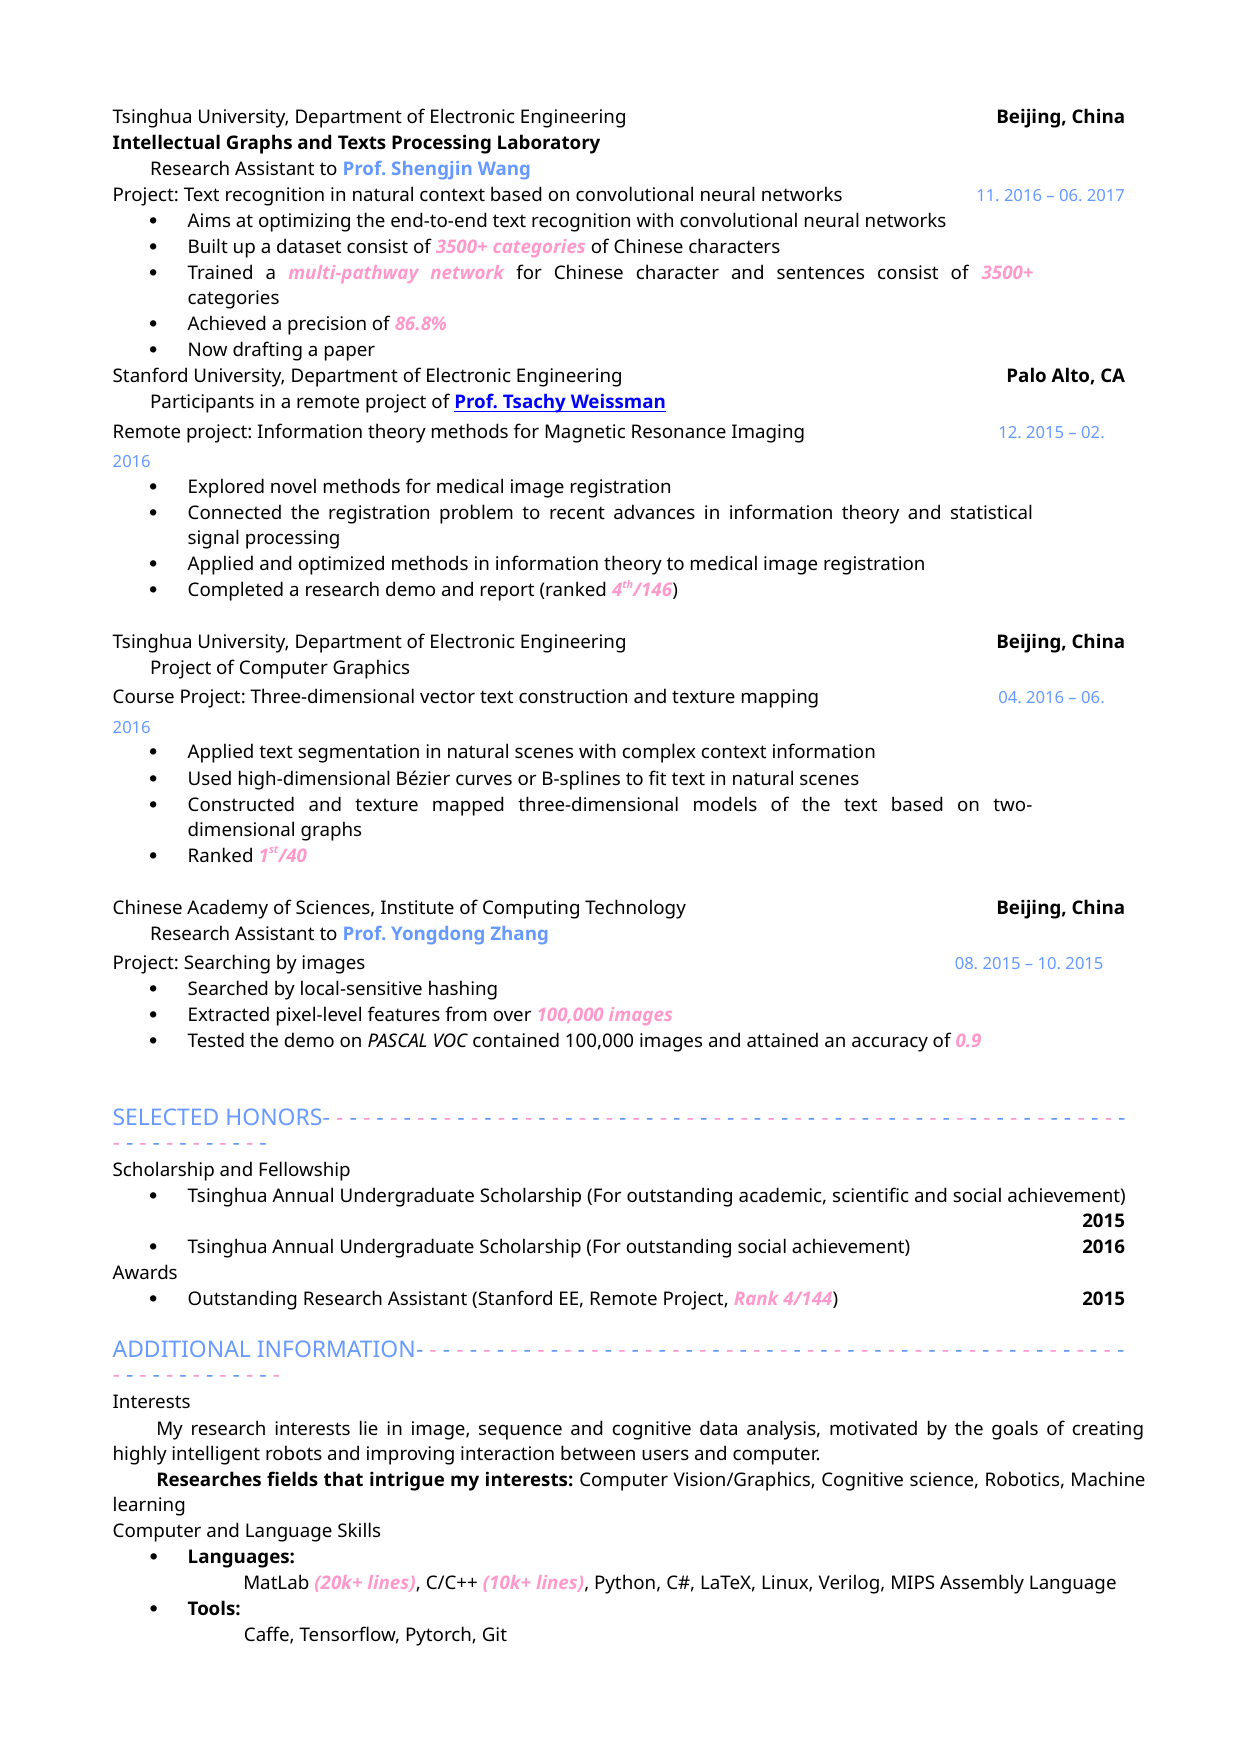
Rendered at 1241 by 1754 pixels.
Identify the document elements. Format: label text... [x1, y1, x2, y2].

list Built up a dataset consist of 3500+ categories of Chinese characters [150, 234, 1033, 259]
text Computer and Language Skills [112, 1517, 1033, 1542]
text Course Project: Three-dimensional vector text construction and texture mapping 04. 2016 – 06. 2016 [112, 681, 1146, 739]
text Research Assistant to Prof. Shengjin Wang [112, 156, 1033, 181]
text ADDITIONAL INFORMATION- - - - - - - - - - - - - - - - - - - - - - - - - - - - - - - - - - - - - - - - - - - - - - - - - - - - - - - - - - - - - - - - - - [112, 1338, 1127, 1388]
list Used high-dimensional Bézier curves or B-splines to fit text in natural scenes [150, 765, 1033, 790]
text Research Assistant to Prof. Yongdong Zhang [112, 920, 1033, 945]
text Awards [112, 1260, 1127, 1285]
text Project: Searching by images 08. 2015 – 10. 2015 [112, 946, 1131, 975]
text Project: Text recognition in natural context based on convolutional neural networks 11. 2016 – 06. 2017 [112, 182, 1131, 207]
list Trained a multi-pathway network for Chinese character and sentences consist of 3500+ categories [150, 260, 1033, 310]
list Languages: [150, 1543, 1033, 1568]
text Remote project: Information theory methods for Magnetic Resonance Imaging 12. 2015 – 02. 2016 [112, 415, 1131, 473]
list Constructed and texture mapped three-dimensional models of the text based on two-dimensional graphs [150, 791, 1033, 841]
list Applied text segmentation in natural scenes with complex context information [150, 739, 1033, 764]
list Now drafting a paper [150, 337, 1033, 362]
text Chinese Academy of Sciences, Institute of Computing Technology Beijing, China [112, 894, 1127, 919]
text Tsinghua University, Department of Electronic Engineering Beijing, China [112, 103, 1127, 128]
list Outstanding Research Assistant (Stanford EE, Remote Project, Rank 4/144) 2015 [150, 1286, 1127, 1311]
list Aims at optimizing the end-to-end text recognition with convolutional neural networks [150, 208, 1033, 233]
list Tsinghua Annual Undergraduate Scholarship (For outstanding social achievement) 2016 [150, 1234, 1127, 1259]
list Explored novel methods for medical image registration [150, 473, 1033, 498]
list Applied and optimized methods in information theory to medical image registration [150, 550, 1033, 575]
text Stanford University, Department of Electronic Engineering Palo Alto, CA [112, 363, 1127, 388]
text Intellectual Graphs and Texts Processing Laboratory [112, 129, 1127, 154]
list Searched by local-sensitive hashing [150, 975, 1033, 1000]
list Tested the demo on PASCAL VOC contained 100,000 images and attained an accuracy of 0.9 [150, 1027, 1033, 1052]
text My research interests lie in image, sequence and cognitive data analysis, motivated by the goals of creating highly intelligent robots and improving interaction between users and computer. [112, 1415, 1146, 1465]
text Caffe, Tensorflow, Pytorch, Git [187, 1621, 1033, 1646]
list Tools: [150, 1595, 1033, 1620]
text Interests [112, 1389, 1033, 1414]
text MatLab (20k+ lines), C/C++ (10k+ lines), Python, C#, LaTeX, Linux, Verilog, MIPS Assembly Language [199, 1569, 1127, 1594]
text Scholarship and Fellowship [112, 1157, 1127, 1182]
list Tsinghua Annual Undergraduate Scholarship (For outstanding academic, scientific and social achievement) 2015 [150, 1183, 1127, 1233]
text Researches fields that intrigue my interests: Computer Vision/Graphics, Cognitive science, Robotics, Machine learning [112, 1466, 1146, 1517]
text Participants in a remote project of Prof. Tsachy Weissman [112, 389, 1033, 414]
list Extracted pixel-level features from over 100,000 images [150, 1001, 1033, 1026]
text Tsinghua University, Department of Electronic Engineering Beijing, China [112, 628, 1127, 653]
list Completed a research demo and report (ranked 4th/146) [150, 576, 1033, 601]
list Achieved a precision of 86.8% [150, 311, 1033, 336]
list Connected the registration problem to recent advances in information theory and statistical signal processing [150, 499, 1033, 549]
text SELECTED HONORS- - - - - - - - - - - - - - - - - - - - - - - - - - - - - - - - - - - - - - - - - - - - - - - - - - - - - - - - - - - - - - - - - - - - - - - - [112, 1106, 1127, 1156]
text Project of Computer Graphics [112, 654, 1033, 679]
list Ranked 1st/40 [150, 842, 1033, 867]
